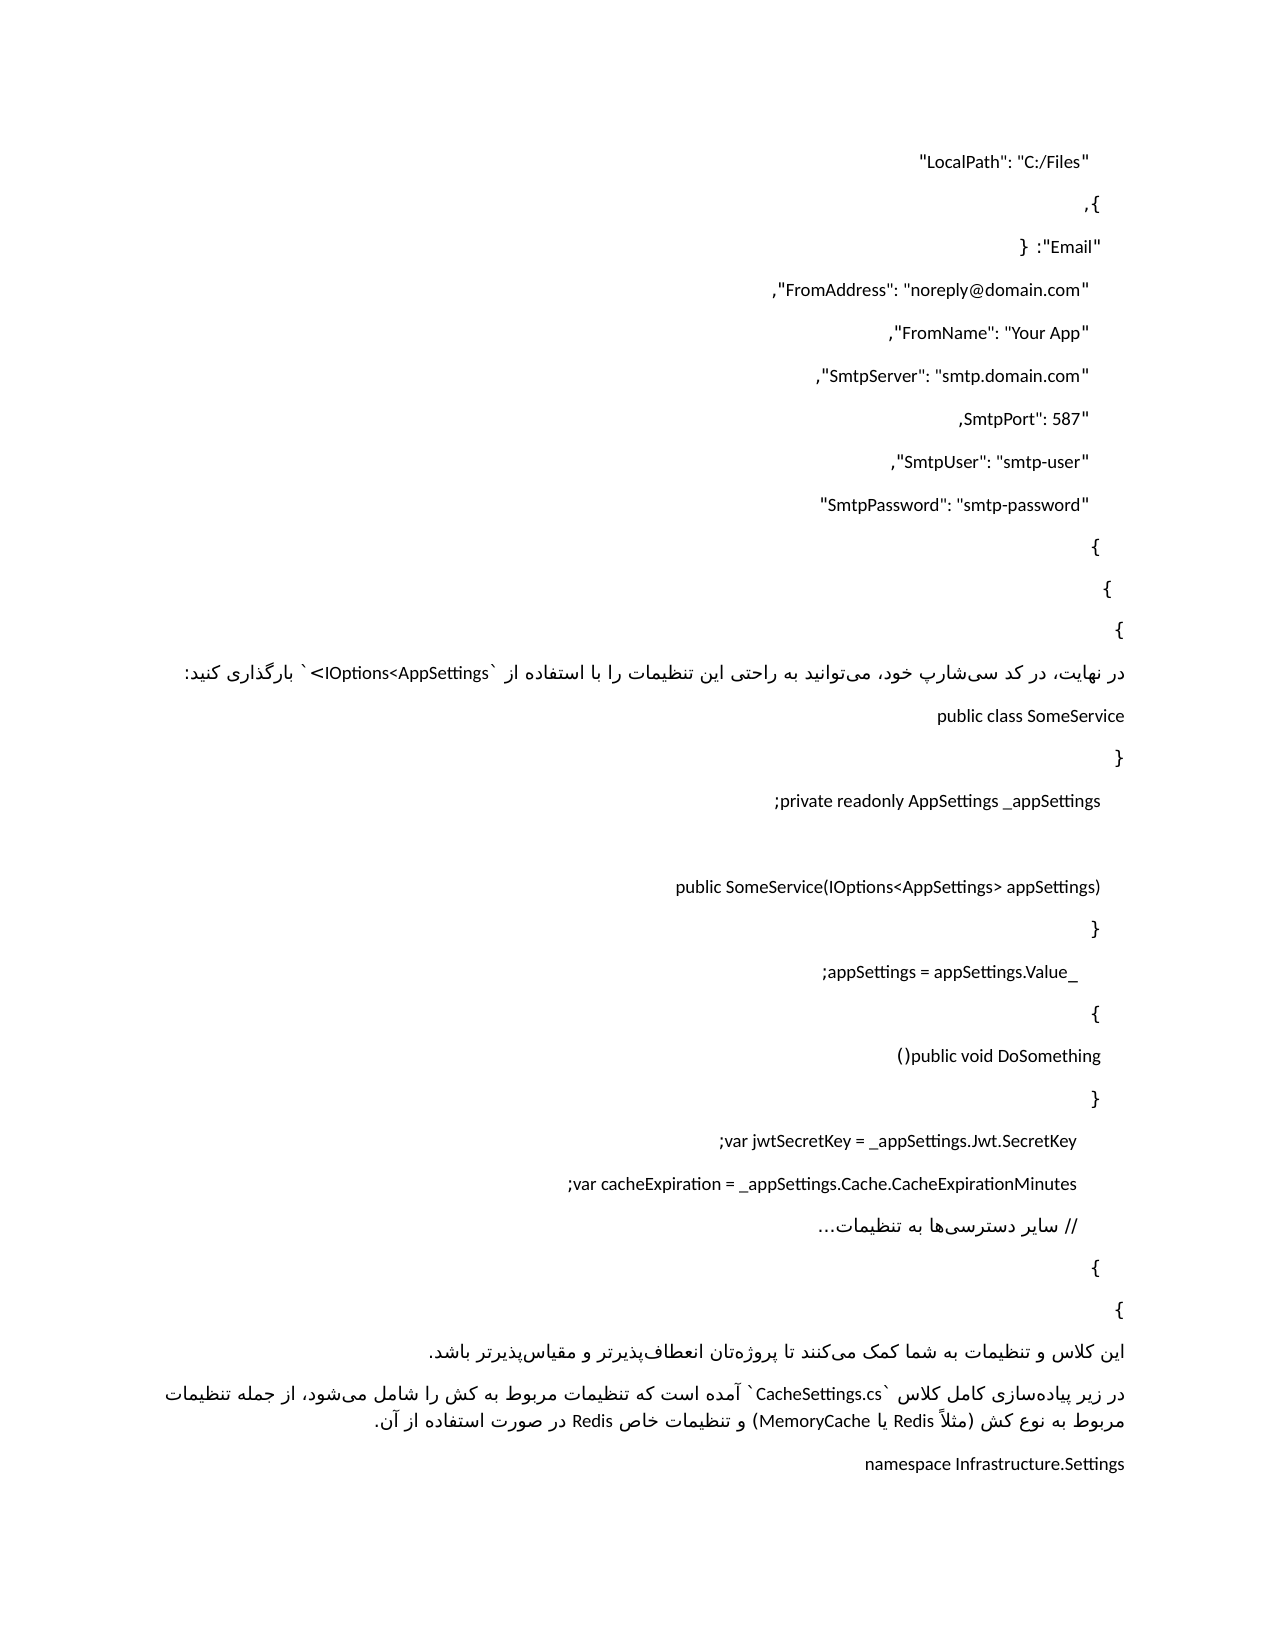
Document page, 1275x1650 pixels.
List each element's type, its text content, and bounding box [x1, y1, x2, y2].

text namespace Infrastructure.Settings [150, 1452, 1125, 1475]
text public void DoSomething() [150, 1045, 1125, 1068]
text "SmtpUser": "smtp-user", [150, 450, 1125, 473]
text _appSettings = appSettings.Value; [150, 960, 1125, 983]
text "SmtpPassword": "smtp-password" [150, 493, 1125, 516]
text public class SomeService [150, 704, 1125, 727]
text }, [150, 193, 1125, 215]
text این کلاس و تنظیمات به شما کمک می‌کنند تا پروژه‌تان انعطاف‌پذیرتر و مقیاس‌پذیرتر باشد. [150, 1341, 1125, 1363]
text "LocalPath": "C:/Files" [150, 150, 1125, 173]
text در نهایت، در کد سی‌شارپ خود، می‌توانید به راحتی این تنظیمات را با استفاده از `IOptions<AppSettings>` بارگذاری کنید: [150, 661, 1125, 684]
text { [150, 918, 1125, 940]
text در زیر پیاده‌سازی کامل کلاس `CacheSettings.cs` آمده است که تنظیمات مربوط به کش را شامل می‌شود، از جمله تنظیمات مربوط به نوع کش (مثلاً Redis یا MemoryCache) و تنظیمات خاص Redis در صورت استفاده از آن. [150, 1383, 1125, 1432]
text } [150, 1003, 1125, 1025]
text { [150, 1088, 1125, 1109]
text var cacheExpiration = _appSettings.Cache.CacheExpirationMinutes; [150, 1172, 1125, 1195]
text "SmtpPort": 587, [150, 407, 1125, 430]
text "Email": { [150, 235, 1125, 258]
text "FromName": "Your App", [150, 321, 1125, 344]
text var jwtSecretKey = _appSettings.Jwt.SecretKey; [150, 1129, 1125, 1152]
text private readonly AppSettings _appSettings; [150, 789, 1125, 812]
text } [150, 536, 1125, 558]
text } [150, 619, 1125, 641]
text "SmtpServer": "smtp.domain.com", [150, 364, 1125, 387]
text } [150, 578, 1125, 599]
text public SomeService(IOptions<AppSettings> appSettings) [150, 875, 1125, 898]
text } [150, 1299, 1125, 1321]
text { [150, 747, 1125, 769]
text "FromAddress": "noreply@domain.com", [150, 278, 1125, 301]
text } [150, 1257, 1125, 1279]
text // سایر دسترسی‌ها به تنظیمات... [150, 1216, 1125, 1237]
